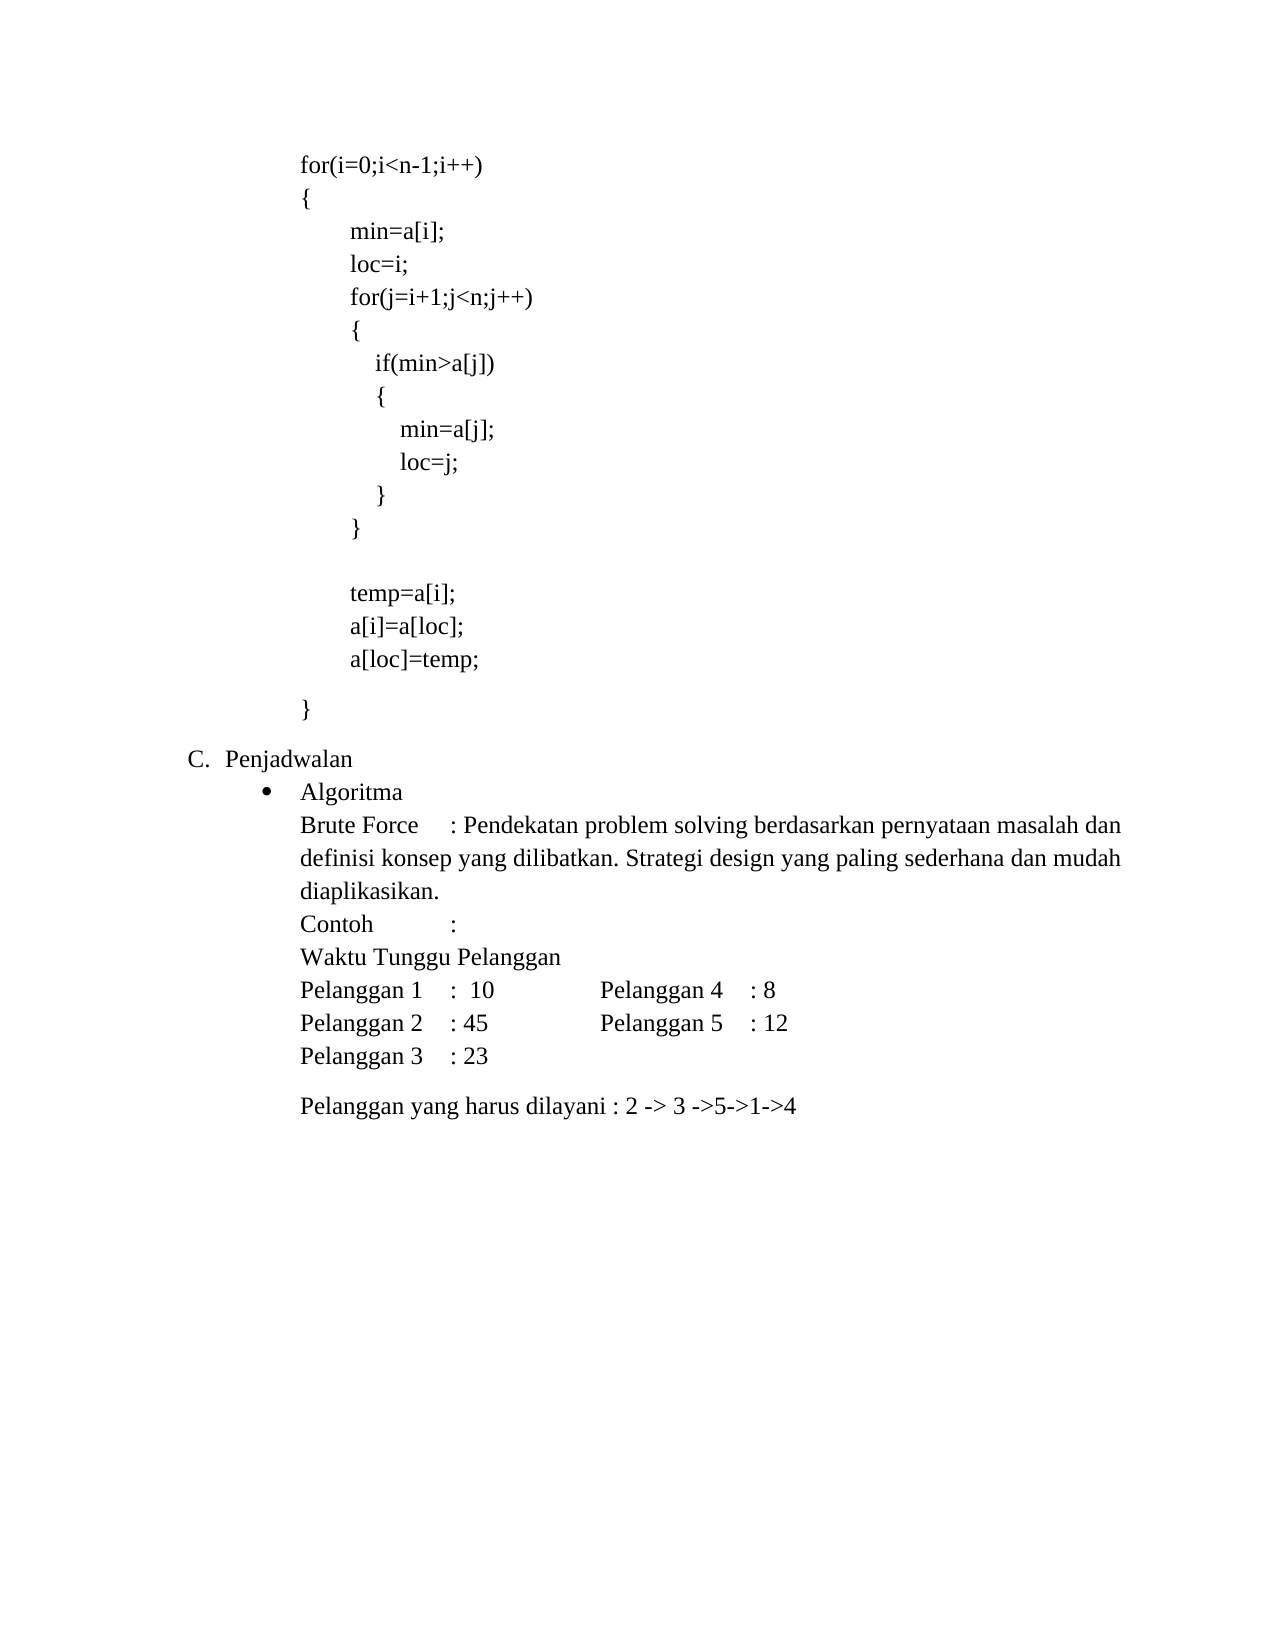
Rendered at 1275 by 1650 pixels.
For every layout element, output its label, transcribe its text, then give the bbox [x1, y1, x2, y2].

list for(i=0;i<n-1;i++) [225, 150, 1125, 179]
list Pelanggan 3 : 23 [300, 1041, 1125, 1070]
list Algoritma [262, 777, 1125, 806]
list } [225, 480, 1125, 509]
list for(j=i+1;j<n;j++) [225, 282, 1125, 311]
list a[i]=a[loc]; [225, 611, 1125, 640]
list loc=i; [225, 249, 1125, 278]
list { [225, 381, 1125, 410]
text Pelanggan yang harus dilayani : 2 -> 3 ->5->1->4 [150, 1091, 1125, 1119]
list temp=a[i]; [225, 578, 1125, 607]
list Penjadwalan [187, 744, 1125, 773]
list { [225, 315, 1125, 344]
list Pelanggan 2 : 45 Pelanggan 5 : 12 [300, 1008, 1125, 1037]
list loc=j; [225, 447, 1125, 476]
list min=a[j]; [225, 414, 1125, 443]
list Pelanggan 1 : 10 Pelanggan 4 : 8 [300, 975, 1125, 1004]
list min=a[i]; [225, 216, 1125, 245]
list Waktu Tunggu Pelanggan [300, 942, 1125, 971]
list { [225, 183, 1125, 212]
list if(min>a[j]) [225, 348, 1125, 377]
list Contoh : [300, 909, 1125, 938]
list } [225, 513, 1125, 542]
text } [225, 694, 1125, 723]
list Brute Force : Pendekatan problem solving berdasarkan pernyataan masalah dan definisi konsep yang dilibatkan. Strategi design yang paling sederhana dan mudah diaplikasikan. [300, 810, 1125, 905]
list a[loc]=temp; [225, 644, 1125, 673]
